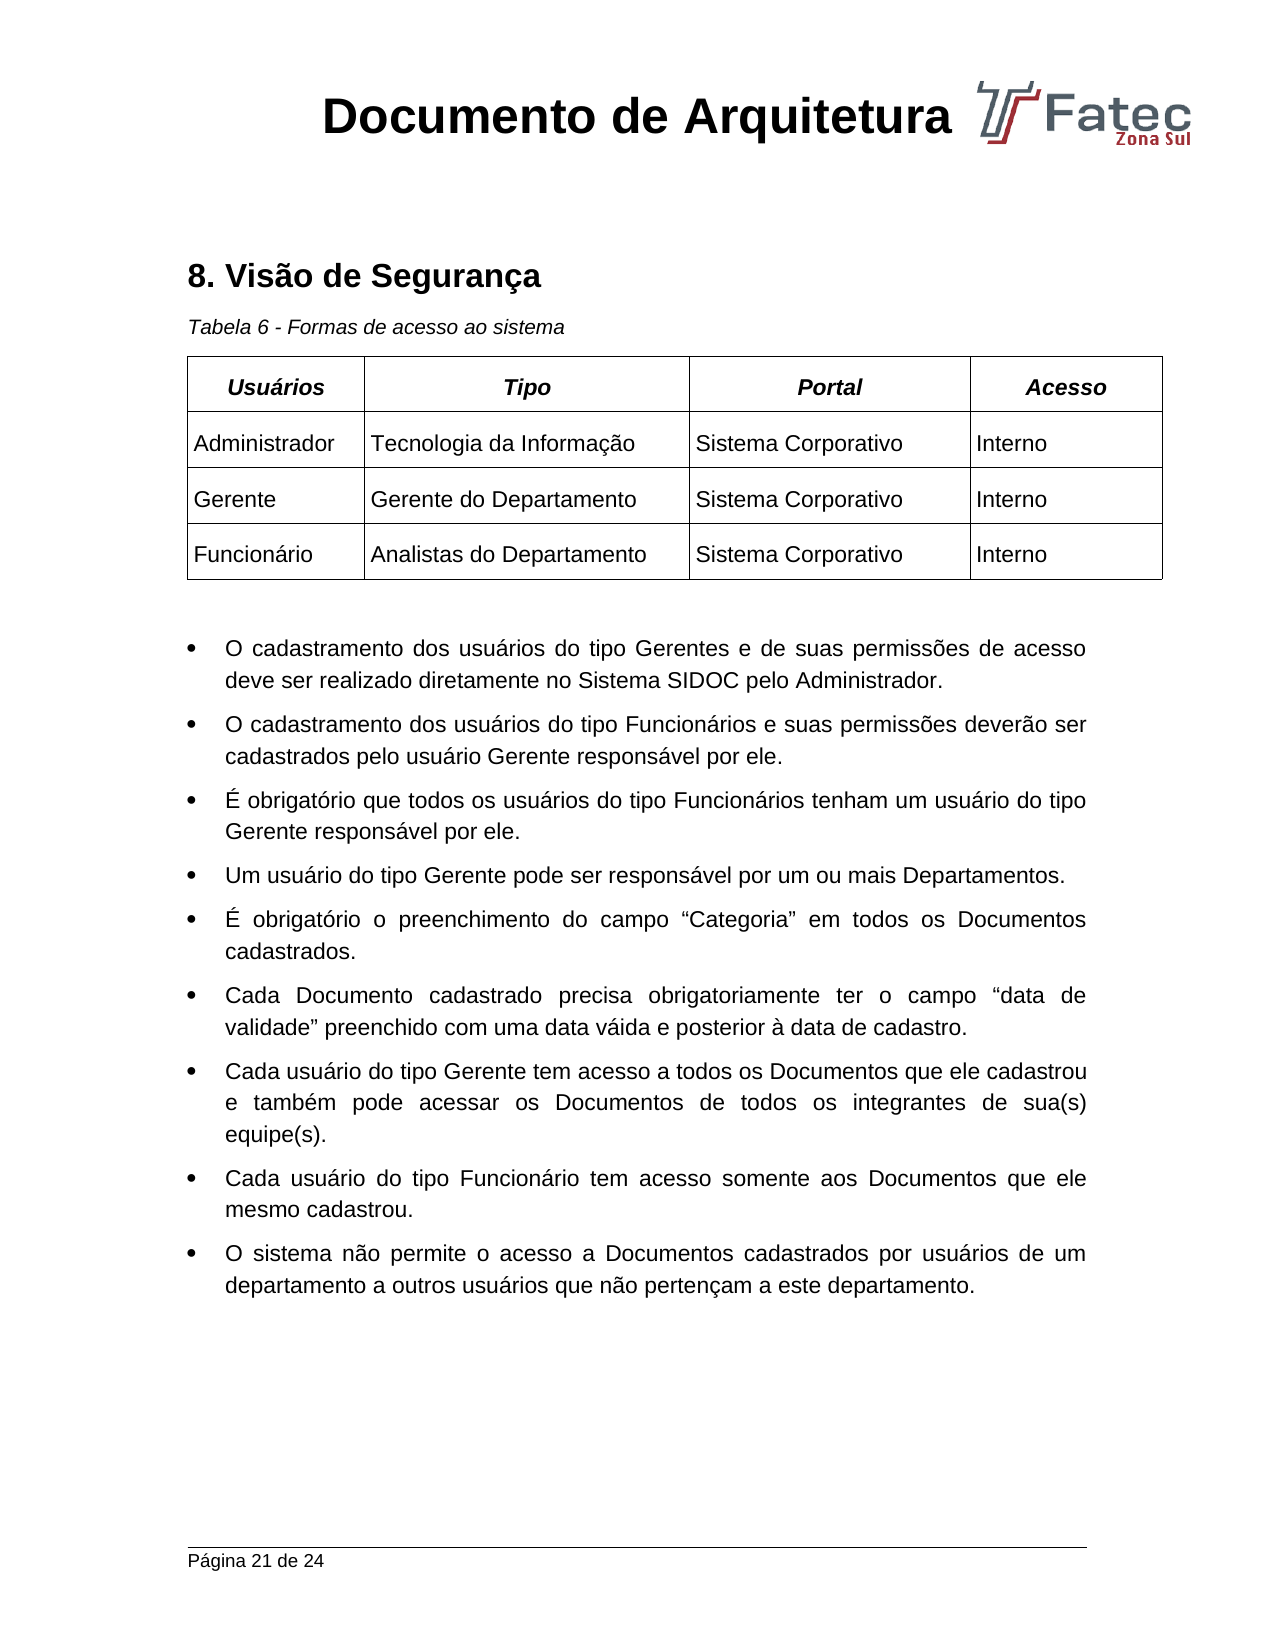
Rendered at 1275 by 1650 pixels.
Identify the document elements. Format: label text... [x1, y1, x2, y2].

table_cell Interno [971, 468, 1162, 523]
list O sistema não permite o acesso a Documentos cadastrados por usuários de um departamento a outros usuários que não pertençam a este departamento. [187, 1240, 1087, 1298]
picture [972, 75, 1195, 150]
list É obrigatório o preenchimento do campo “Categoria” em todos os Documentos cadastrados. [187, 906, 1087, 964]
table_cell Funcionário [188, 524, 364, 579]
list O cadastramento dos usuários do tipo Funcionários e suas permissões deverão ser cadastrados pelo usuário Gerente responsável por ele. [187, 711, 1087, 769]
table_cell Administrador [188, 412, 364, 467]
table_cell Sistema Corporativo [690, 412, 970, 467]
table_cell Analistas do Departamento [365, 524, 689, 579]
table_cell Interno [971, 524, 1162, 579]
list Um usuário do tipo Gerente pode ser responsável por um ou mais Departamentos. [187, 862, 1087, 889]
list Cada usuário do tipo Gerente tem acesso a todos os Documentos que ele cadastrou e também pode acessar os Documentos de todos os integrantes de sua(s) equipe(s). [187, 1058, 1087, 1147]
table_cell Gerente [188, 468, 364, 523]
table_cell Sistema Corporativo [690, 468, 970, 523]
table_header Acesso [971, 357, 1162, 411]
table_header Portal [690, 357, 970, 411]
table_header Usuários [188, 357, 364, 411]
table_cell Tecnologia da Informação [365, 412, 689, 467]
subtitle Visão de Segurança [187, 256, 1087, 294]
table_cell Sistema Corporativo [690, 524, 970, 579]
table_cell Gerente do Departamento [365, 468, 689, 523]
table_header Tipo [365, 357, 689, 411]
table_cell Interno [971, 412, 1162, 467]
list O cadastramento dos usuários do tipo Gerentes e de suas permissões de acesso deve ser realizado diretamente no Sistema SIDOC pelo Administrador. [187, 635, 1087, 693]
list Cada usuário do tipo Funcionário tem acesso somente aos Documentos que ele mesmo cadastrou. [187, 1165, 1087, 1223]
list É obrigatório que todos os usuários do tipo Funcionários tenham um usuário do tipo Gerente responsável por ele. [187, 787, 1087, 844]
list Cada Documento cadastrado precisa obrigatoriamente ter o campo “data de validade” preenchido com uma data váida e posterior à data de cadastro. [187, 982, 1087, 1040]
